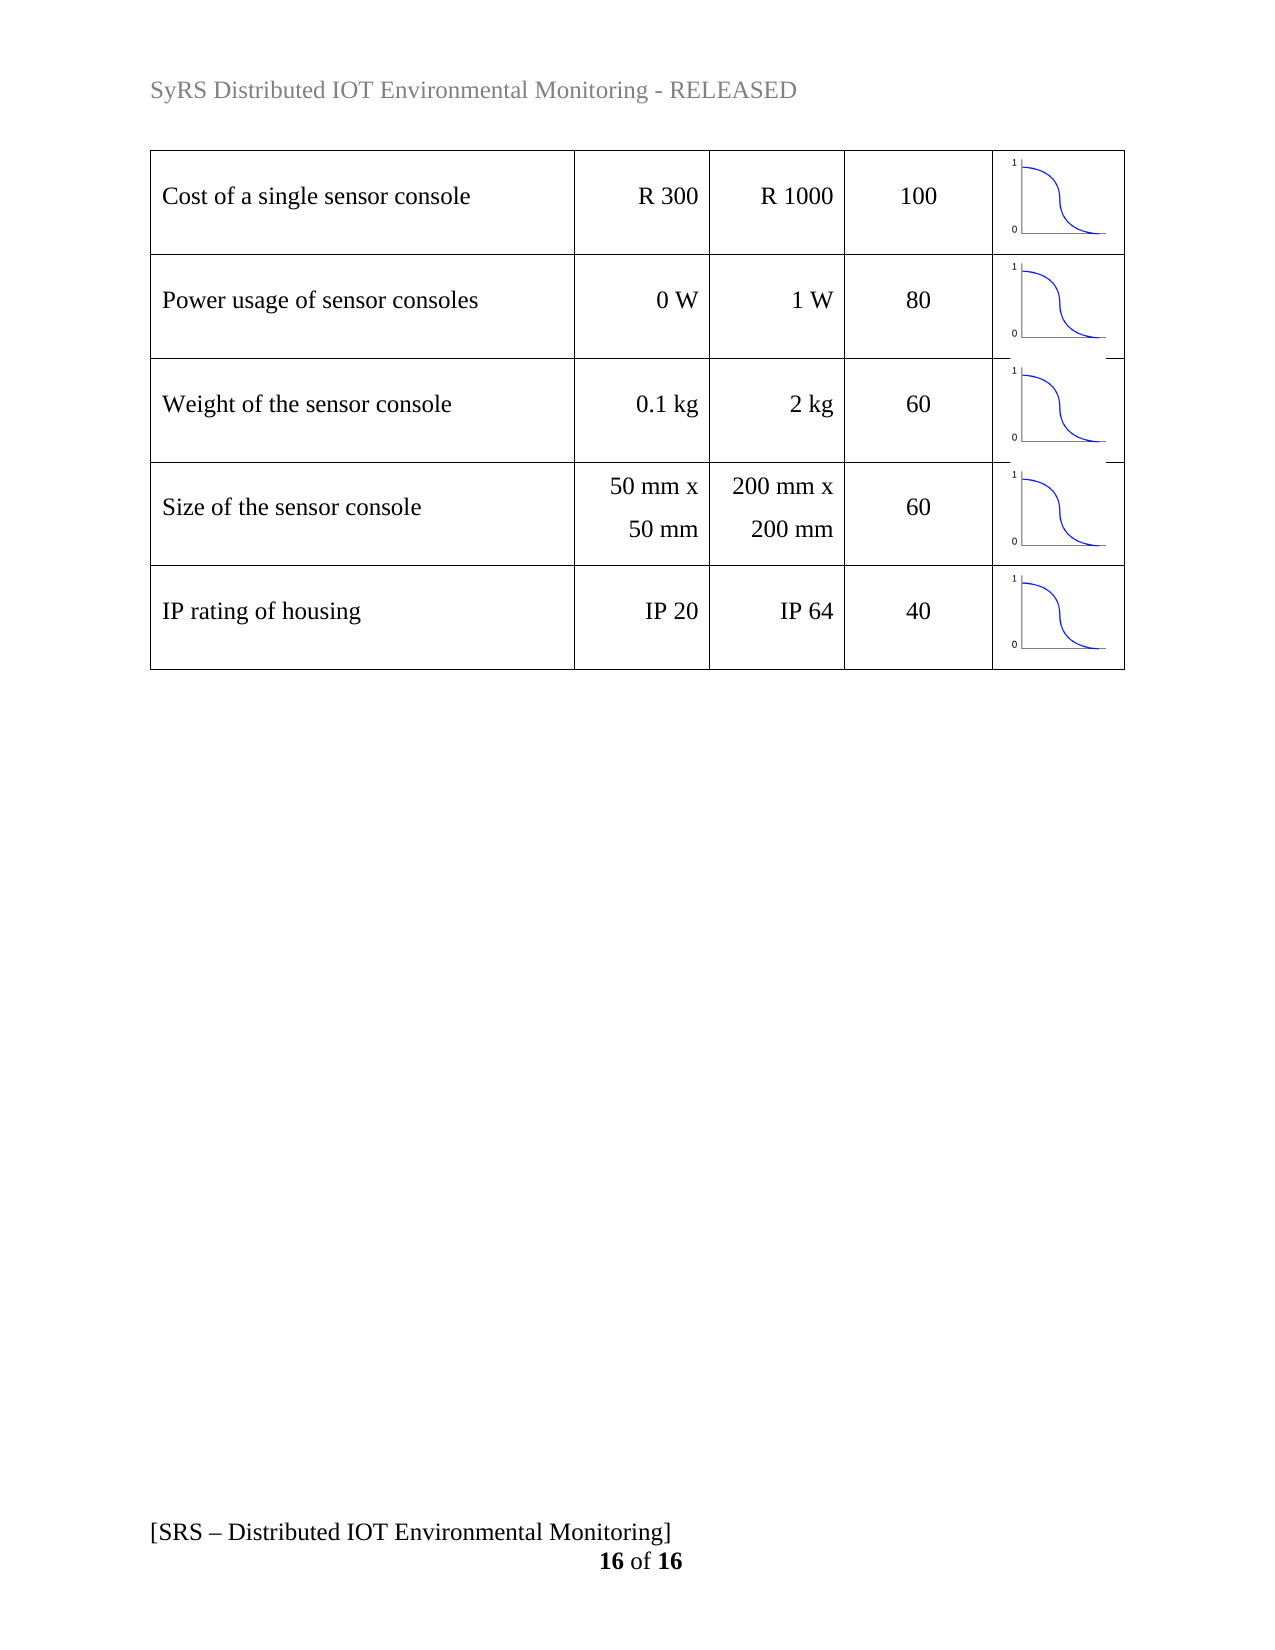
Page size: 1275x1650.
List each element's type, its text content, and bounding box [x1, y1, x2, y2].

table_cell 1 W [710, 255, 844, 358]
picture [1010, 358, 1107, 448]
table_cell 50 mm x 50 mm [575, 463, 709, 565]
table_cell [993, 151, 1124, 254]
table_cell Weight of the sensor console [151, 359, 574, 462]
table_cell 0 W [575, 255, 709, 358]
table_cell Cost of a single sensor console [151, 151, 574, 254]
table_cell IP 20 [575, 566, 709, 669]
table_cell 2 kg [710, 359, 844, 462]
table_cell [993, 255, 1124, 358]
table_cell R 1000 [710, 151, 844, 254]
table_cell 80 [845, 255, 992, 358]
table_cell [993, 359, 1124, 462]
table_cell IP 64 [710, 566, 844, 669]
table_cell IP rating of housing [151, 566, 574, 669]
table_cell R 300 [575, 151, 709, 254]
picture [1010, 255, 1107, 344]
table_cell 100 [845, 151, 992, 254]
table_cell 0.1 kg [575, 359, 709, 462]
picture [1010, 151, 1107, 240]
table_cell 200 mm x 200 mm [710, 463, 844, 565]
table_cell 40 [845, 566, 992, 669]
table_cell 60 [845, 463, 992, 565]
table_cell Size of the sensor console [151, 463, 574, 565]
picture [1010, 566, 1107, 655]
table_cell 60 [845, 359, 992, 462]
picture [1010, 462, 1107, 552]
table_cell Power usage of sensor consoles [151, 255, 574, 358]
table_cell [993, 463, 1124, 565]
table_cell [993, 566, 1124, 669]
